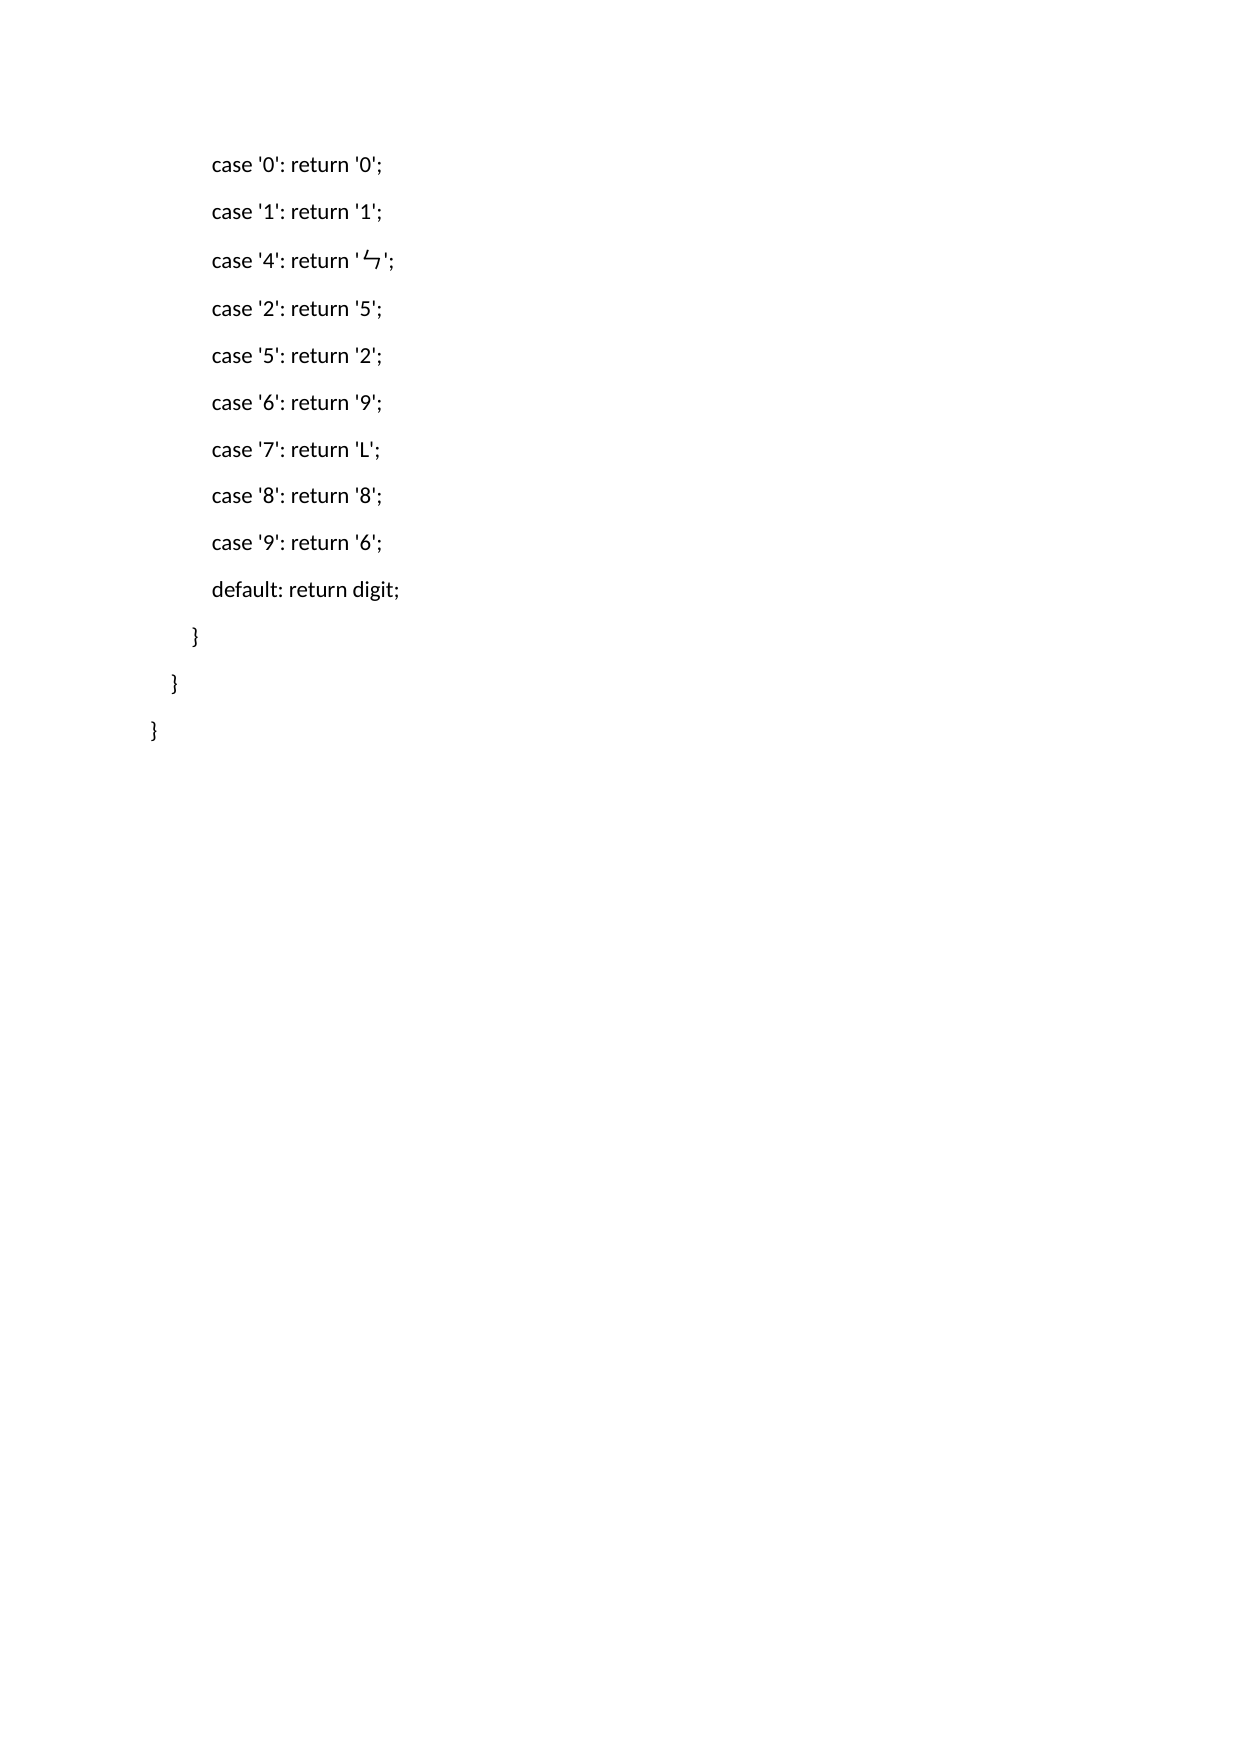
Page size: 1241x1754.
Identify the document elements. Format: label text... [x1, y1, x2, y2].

text case '4': return 'ㄣ'; [150, 244, 1090, 275]
text case '8': return '8'; [150, 482, 1090, 510]
text default: return digit; [150, 575, 1090, 603]
text case '9': return '6'; [150, 528, 1090, 557]
text } [150, 622, 1090, 650]
text case '2': return '5'; [150, 294, 1090, 322]
text case '6': return '9'; [150, 388, 1090, 416]
text } [150, 669, 1090, 697]
text case '1': return '1'; [150, 197, 1090, 225]
text case '5': return '2'; [150, 341, 1090, 369]
text } [150, 716, 1090, 744]
text case '7': return 'L'; [150, 435, 1090, 463]
text case '0': return '0'; [150, 150, 1090, 178]
